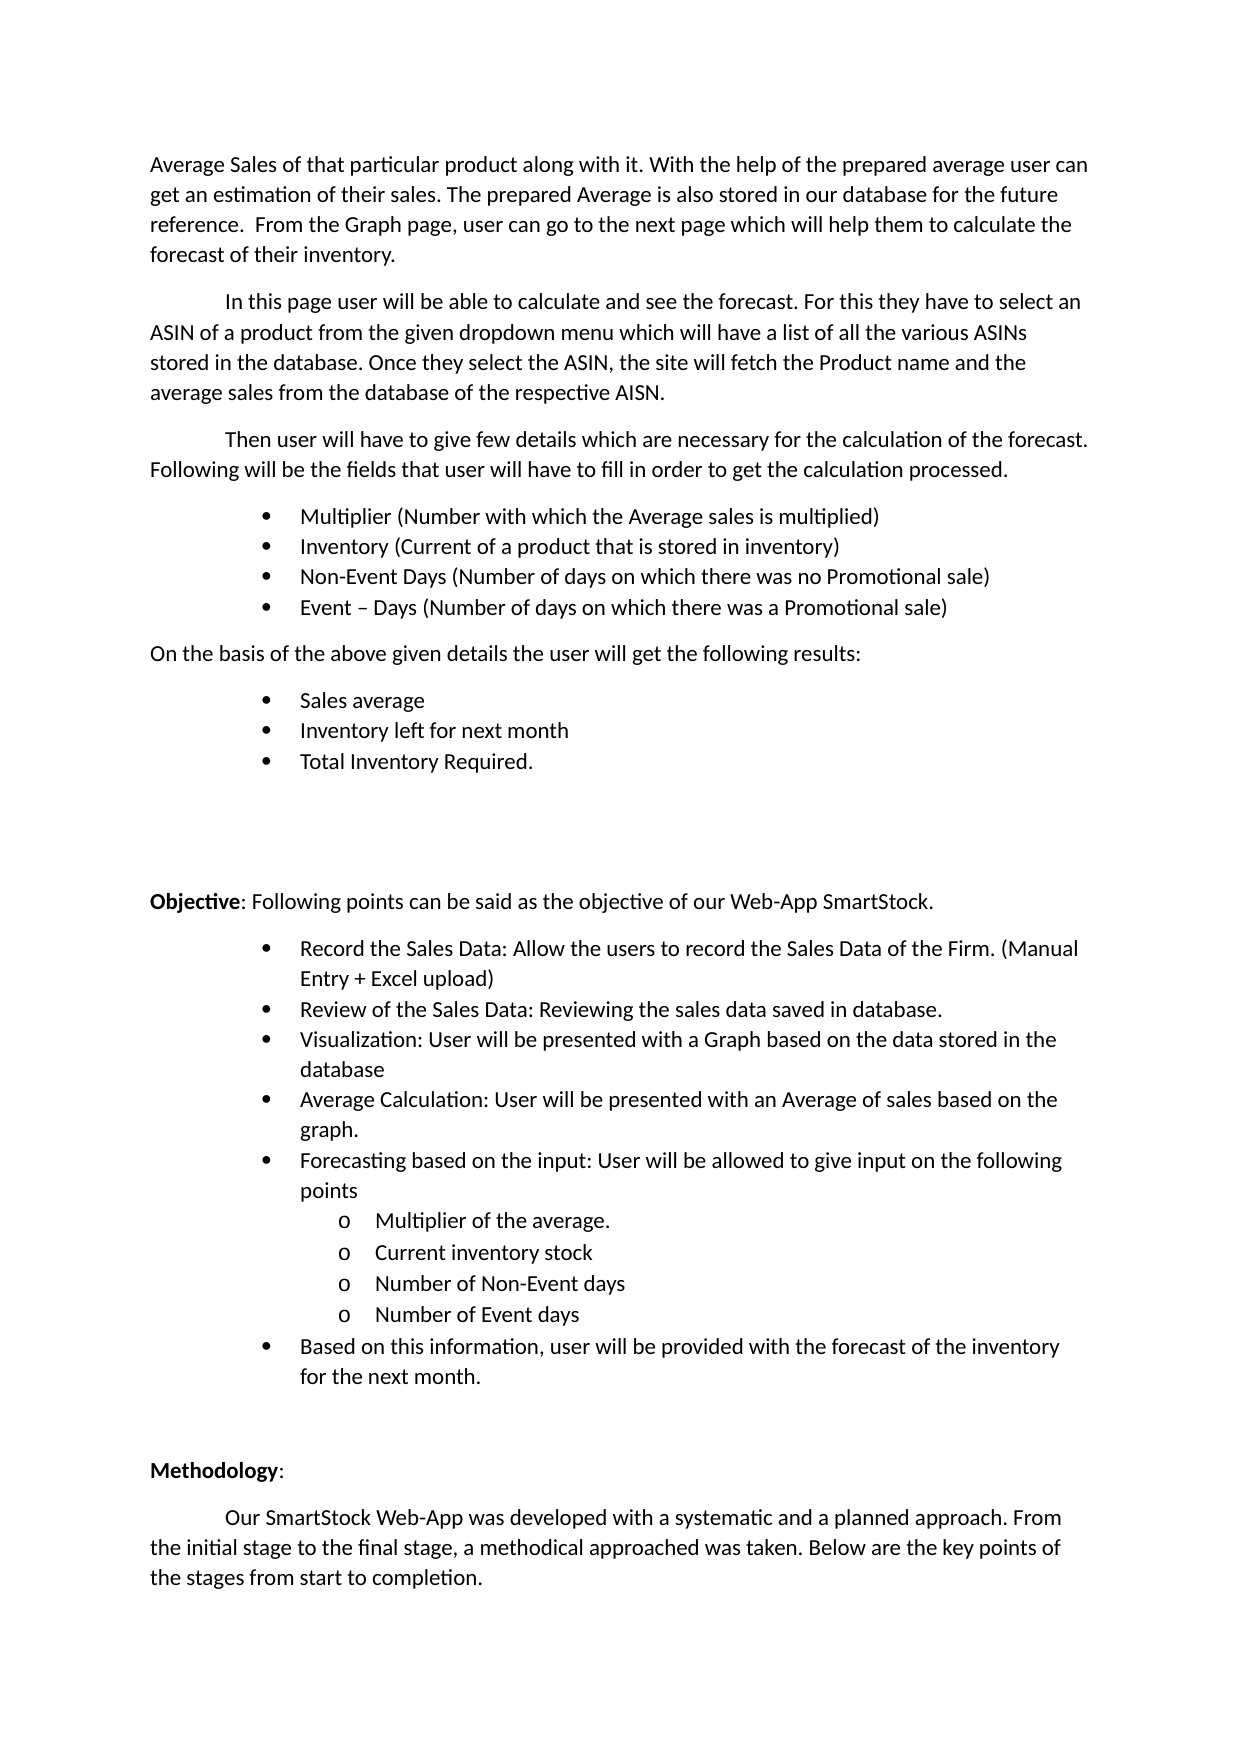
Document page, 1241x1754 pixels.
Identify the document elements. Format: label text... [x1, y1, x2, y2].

list Average Calculation: User will be presented with an Average of sales based on the graph. [262, 1085, 1090, 1144]
list Based on this information, user will be provided with the forecast of the inventory for the next month. [262, 1332, 1090, 1390]
list Inventory left for next month [262, 717, 1090, 745]
text On the basis of the above given details the user will get the following results: [150, 639, 1090, 668]
list Current inventory stock [337, 1238, 1090, 1267]
list Visualization: User will be presented with a Graph based on the data stored in the database [262, 1025, 1090, 1083]
list Non-Event Days (Number of days on which there was no Promotional sale) [262, 562, 1090, 591]
text Our SmartStock Web-App was developed with a systematic and a planned approach. From the initial stage to the final stage, a methodical approached was taken. Below are the key points of the stages from start to completion. [150, 1503, 1090, 1591]
list Forecasting based on the input: User will be allowed to give input on the following points [262, 1146, 1090, 1204]
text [150, 150, 1090, 269]
list Multiplier of the average. [337, 1206, 1090, 1235]
list Number of Event days [337, 1301, 1090, 1330]
list Review of the Sales Data: Reviewing the sales data saved in database. [262, 995, 1090, 1023]
list Sales average [262, 686, 1090, 714]
list Record the Sales Data: Allow the users to record the Sales Data of the Firm. (Manual Entry + Excel upload) [262, 934, 1090, 993]
list Event – Days (Number of days on which there was a Promotional sale) [262, 593, 1090, 621]
text Objective: Following points can be said as the objective of our Web-App SmartStock. [150, 887, 1090, 916]
text Methodology: [150, 1456, 1090, 1484]
list Inventory (Current of a product that is stored in inventory) [262, 532, 1090, 560]
text In this page user will be able to calculate and see the forecast. For this they have to select an ASIN of a product from the given dropdown menu which will have a list of all the various ASINs stored in the database. Once they select the ASIN, the site will fetch the Product name and the average sales from the database of the respective AISN. [150, 287, 1090, 406]
text Then user will have to give few details which are necessary for the calculation of the forecast. Following will be the fields that user will have to fill in order to get the calculation processed. [150, 425, 1090, 483]
list Total Inventory Required. [262, 747, 1090, 775]
list Multiplier (Number with which the Average sales is multiplied) [262, 502, 1090, 530]
list Number of Non-Event days [337, 1269, 1090, 1298]
